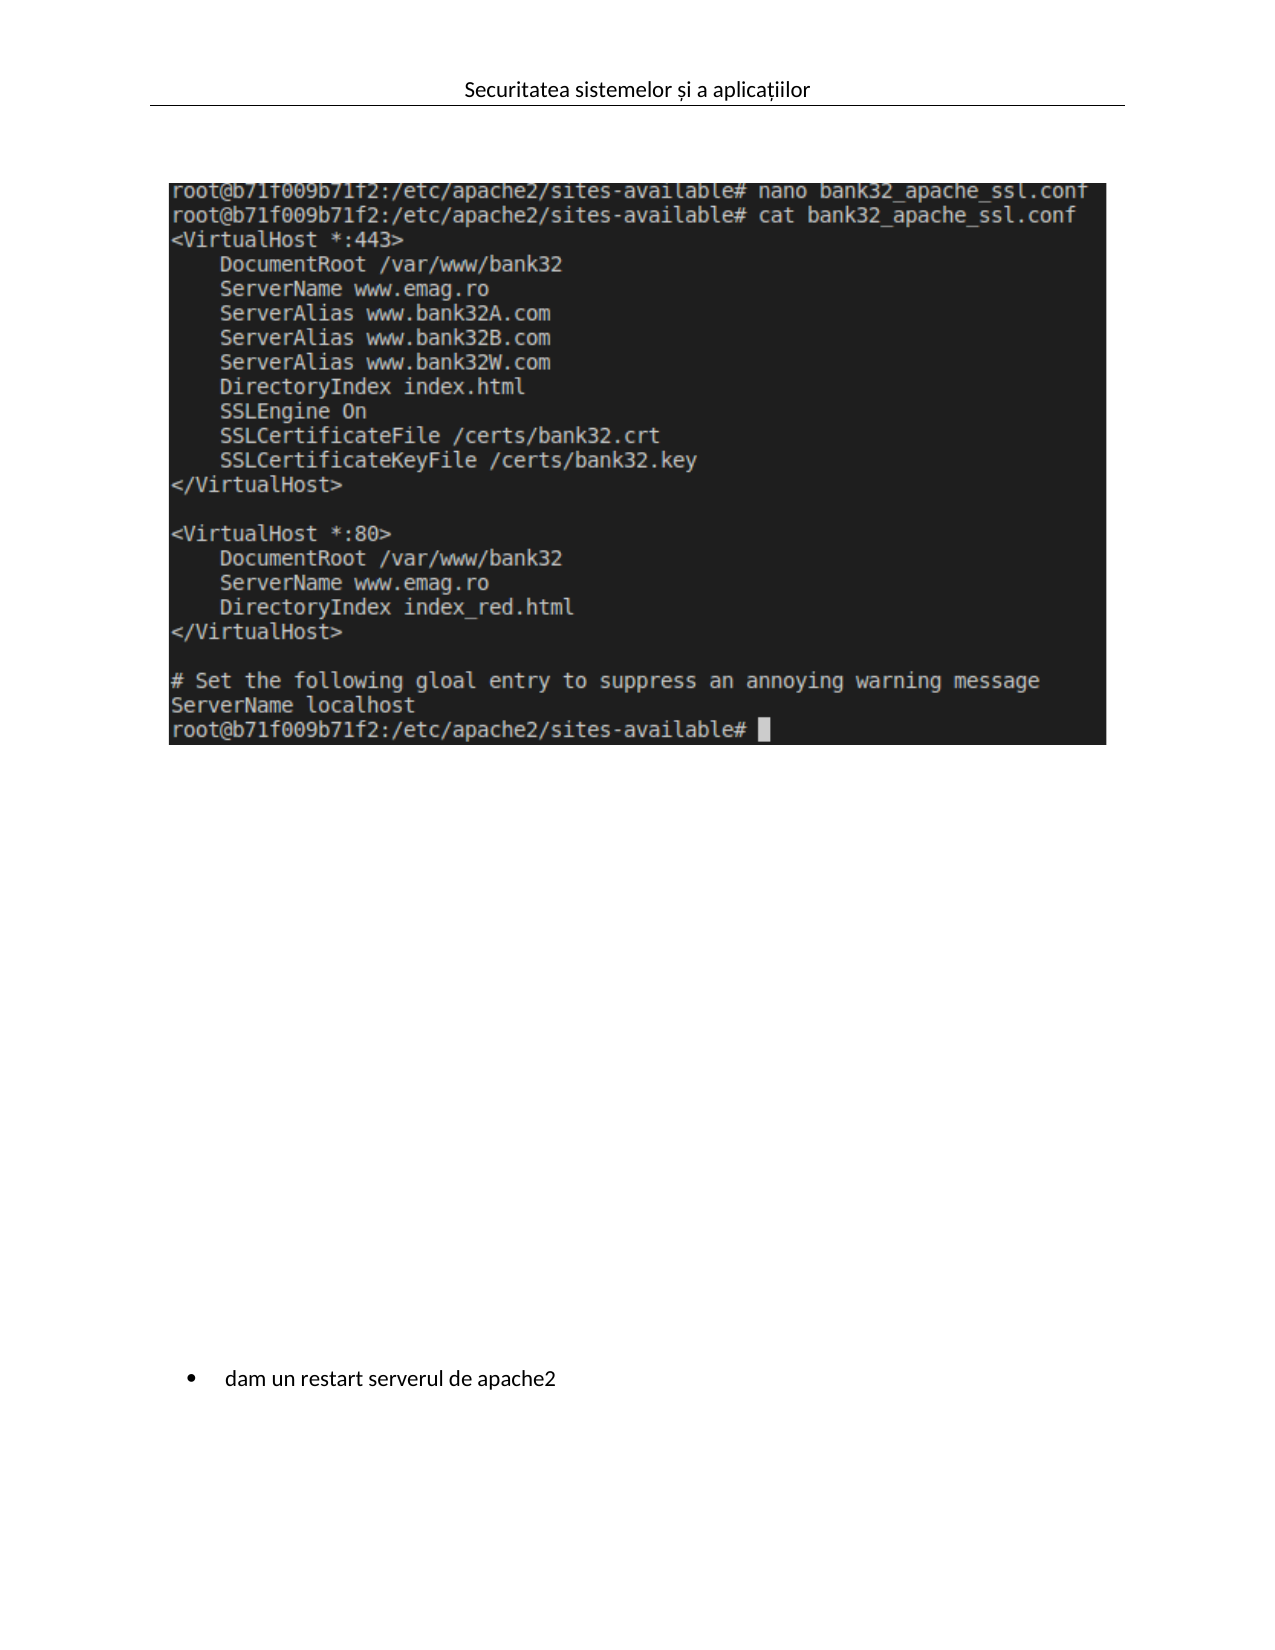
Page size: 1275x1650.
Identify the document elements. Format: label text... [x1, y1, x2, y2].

picture [168, 183, 1107, 745]
list dam un restart serverul de apache2 [187, 1364, 1125, 1392]
